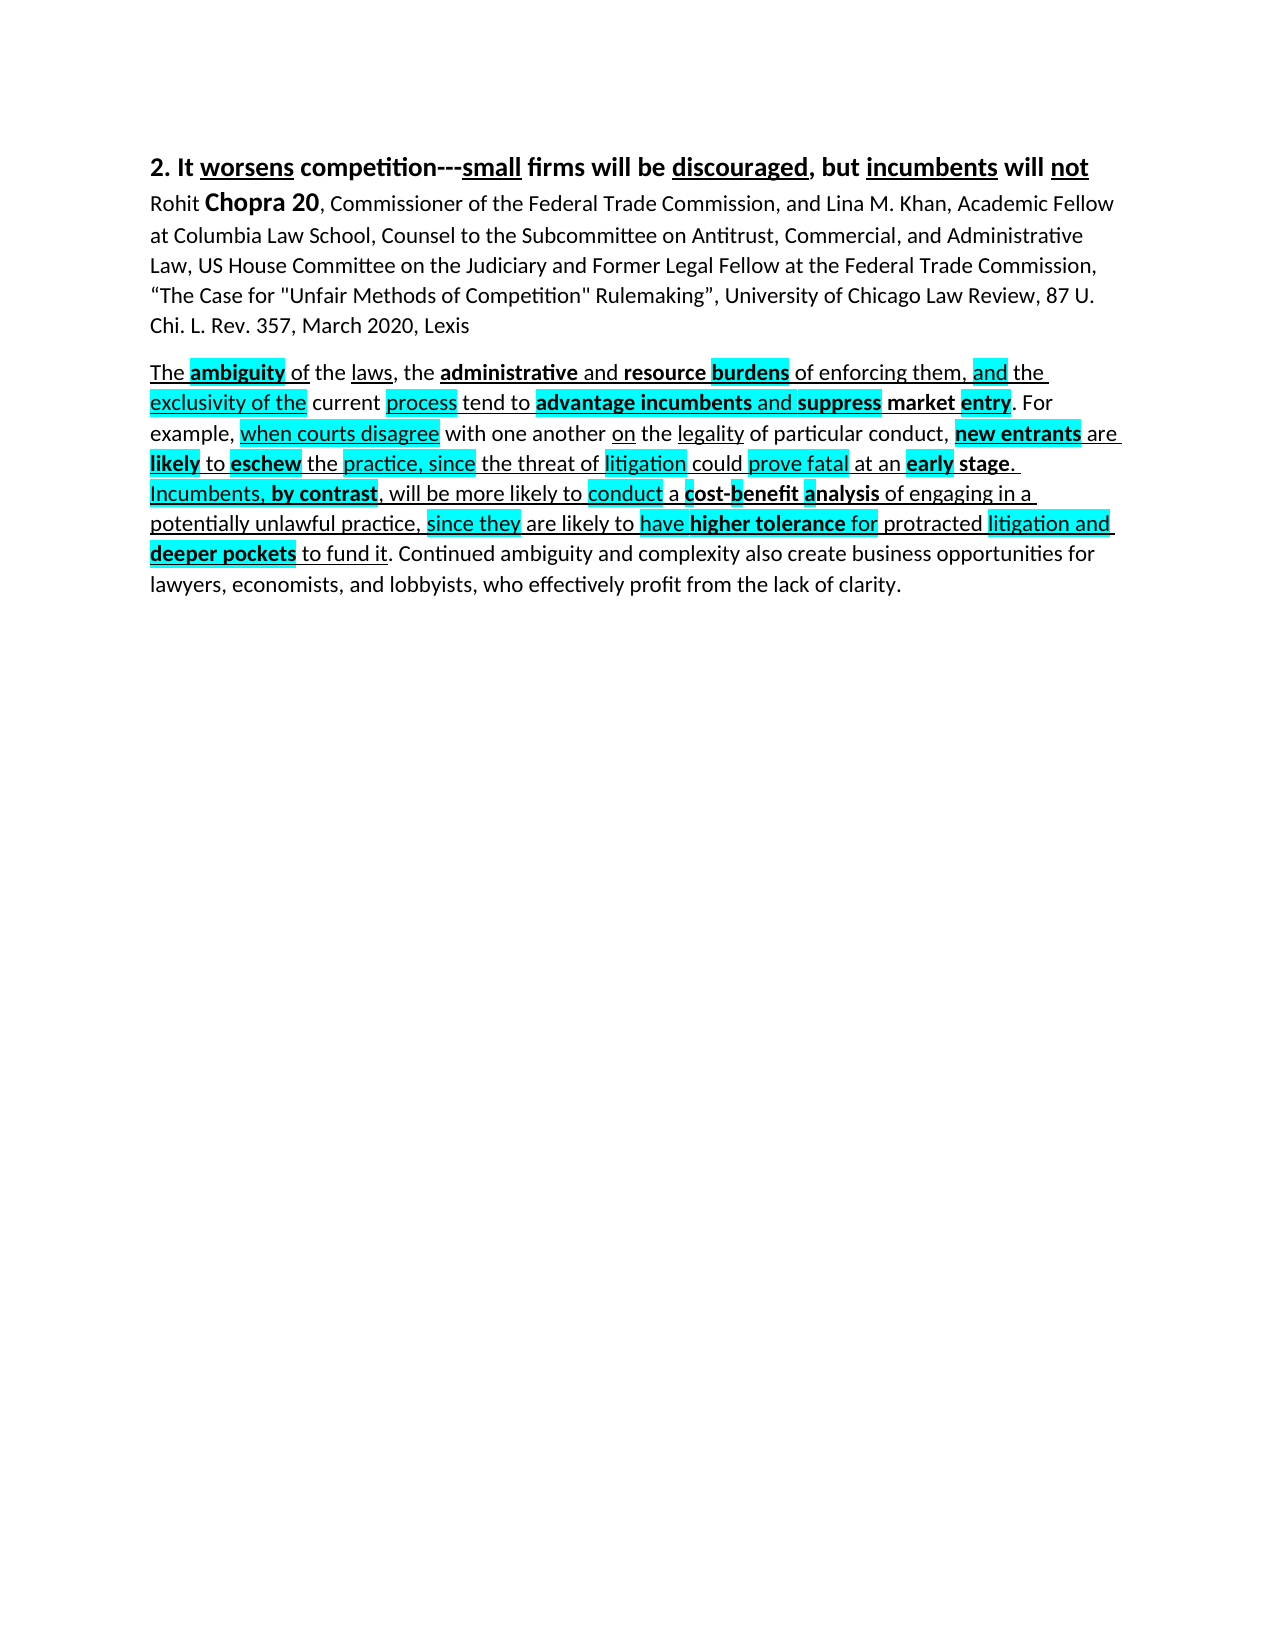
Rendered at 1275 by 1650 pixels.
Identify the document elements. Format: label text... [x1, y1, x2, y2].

text The ambiguity of the laws, the administrative and resource burdens of enforcing them, and the exclusivity of the current process tend to advantage incumbents and suppress market entry. For example, when courts disagree with one another on the legality of particular conduct, new entrants are likely to eschew the practice, since the threat of litigation could prove fatal at an early stage. Incumbents, by contrast, will be more likely to conduct a cost-benefit analysis of engaging in a potentially unlawful practice, since they are likely to have higher tolerance for protracted litigation and deeper pockets to fund it. Continued ambiguity and complexity also create business opportunities for lawyers, economists, and lobbyists, who effectively profit from the lack of clarity. [150, 358, 1125, 598]
text Rohit Chopra 20, Commissioner of the Federal Trade Commission, and Lina M. Khan, Academic Fellow at Columbia Law School, Counsel to the Subcommittee on Antitrust, Commercial, and Administrative Law, US House Committee on the Judiciary and Former Legal Fellow at the Federal Trade Commission, “The Case for "Unfair Methods of Competition" Rulemaking”, University of Chicago Law Review, 87 U. Chi. L. Rev. 357, March 2020, Lexis [150, 186, 1125, 339]
subtitle 2. It worsens competition---small firms will be discouraged, but incumbents will not [150, 150, 1125, 183]
